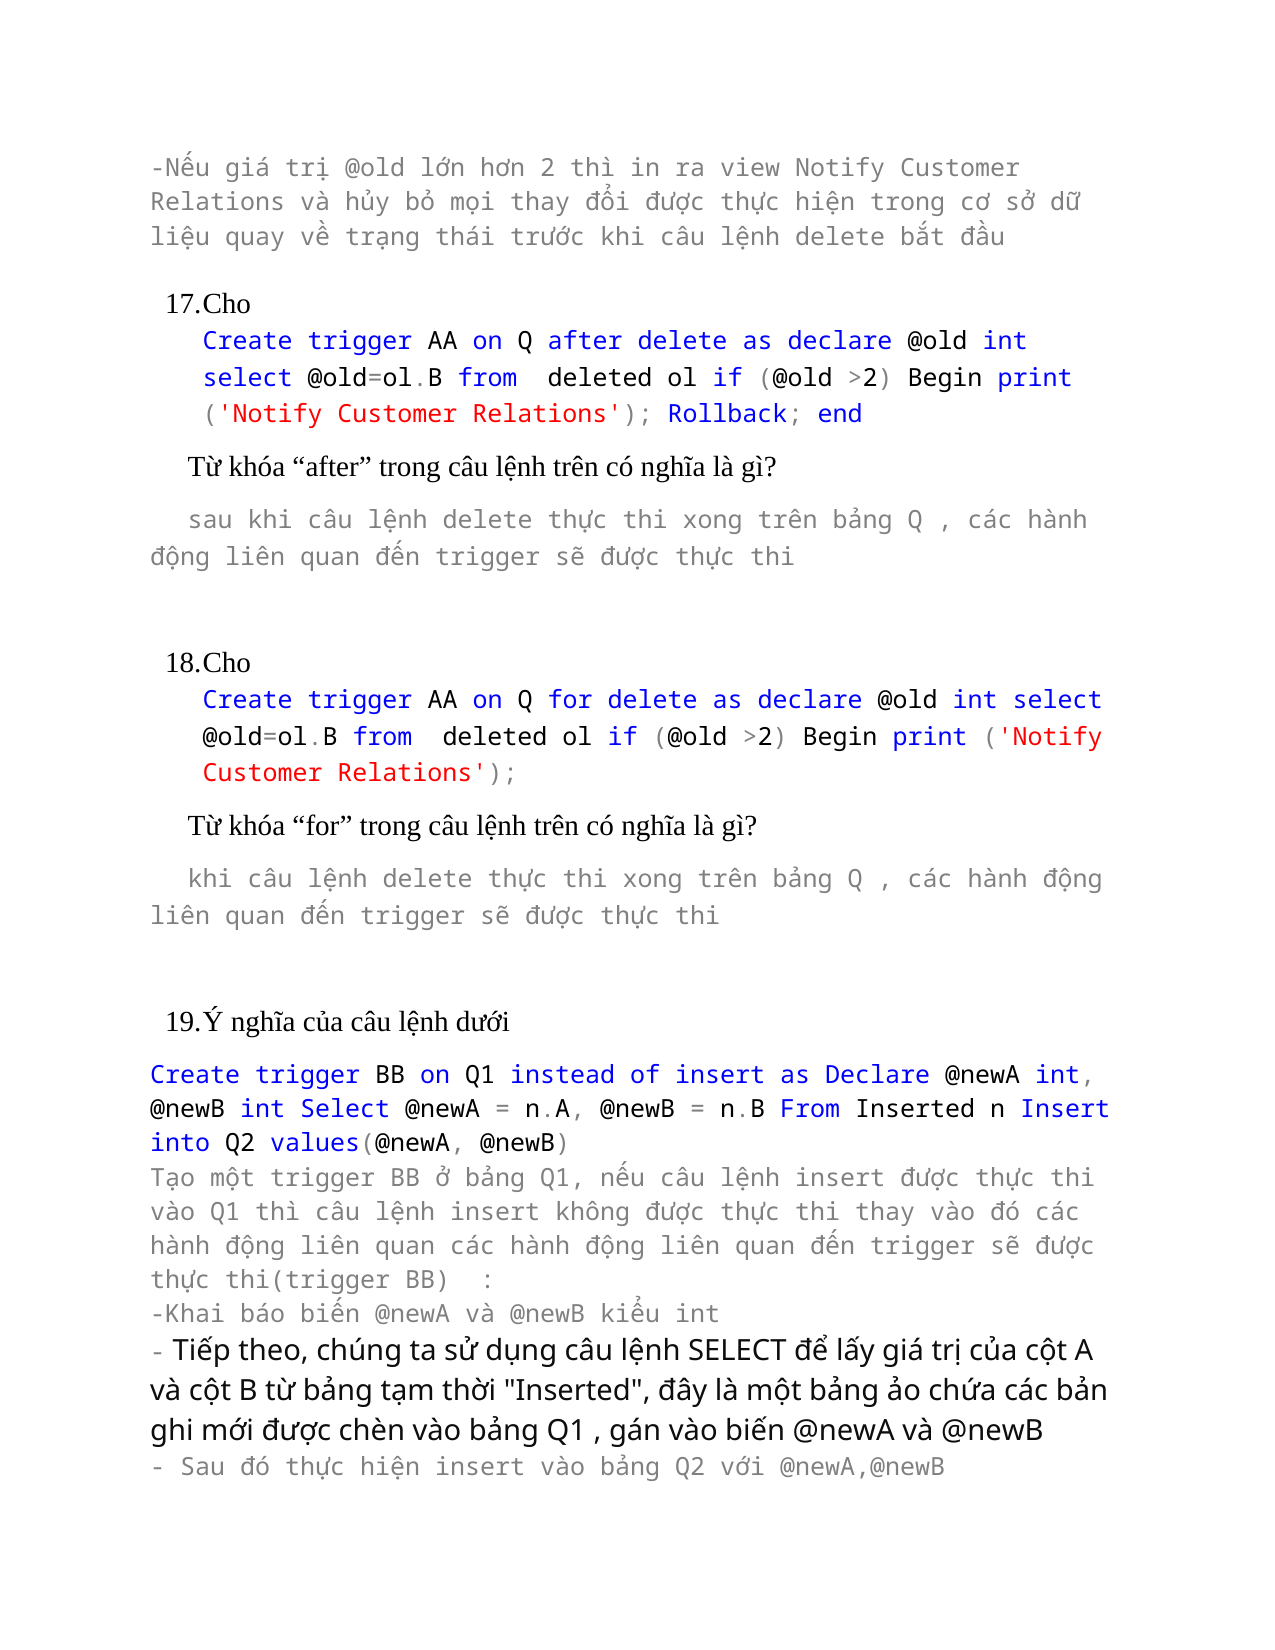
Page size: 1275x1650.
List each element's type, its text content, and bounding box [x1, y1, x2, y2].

text Create trigger BB on Q1 instead of insert as Declare @newA int, @newB int Select @newA = n.A, @newB = n.B From Inserted n Insert into Q2 values(@newA, @newB) [150, 1057, 1125, 1159]
text - Tiếp theo, chúng ta sử dụng câu lệnh SELECT để lấy giá trị của cột A và cột B từ bảng tạm thời "Inserted", đây là một bảng ảo chứa các bản ghi mới được chèn vào bảng Q1 , gán vào biến @newA và @newB [150, 1329, 1125, 1448]
list Ý nghĩa của câu lệnh dưới [165, 1004, 1125, 1038]
text - Sau đó thực hiện insert vào bảng Q2 với @newA,@newB [150, 1448, 1125, 1483]
list Cho [165, 286, 1125, 320]
text khi câu lệnh delete thực thi xong trên bảng Q , các hành động liên quan đến trigger sẽ được thực thi [150, 861, 1125, 932]
text -Khai báo biến @newA và @newB kiểu int [150, 1295, 1125, 1329]
text -Nếu giá trị @old lớn hơn 2 thì in ra view Notify Customer Relations và hủy bỏ mọi thay đổi được thực hiện trong cơ sở dữ liệu quay về trạng thái trước khi câu lệnh delete bắt đầu [150, 150, 1125, 252]
text Từ khóa “after” trong câu lệnh trên có nghĩa là gì? [150, 449, 1125, 483]
list Cho [165, 645, 1125, 679]
text sau khi câu lệnh delete thực thi xong trên bảng Q , các hành động liên quan đến trigger sẽ được thực thi [150, 502, 1125, 573]
text Từ khóa “for” trong câu lệnh trên có nghĩa là gì? [150, 808, 1125, 842]
list Create trigger AA on Q for delete as declare @old int select @old=ol.B from deleted ol if (@old >2) Begin print ('Notify Customer Relations'); [202, 681, 1125, 789]
text Tạo một trigger BB ở bảng Q1, nếu câu lệnh insert được thực thi vào Q1 thì câu lệnh insert không được thực thi thay vào đó các hành động liên quan các hành động liên quan đến trigger sẽ được thực thi(trigger BB) : [150, 1159, 1125, 1295]
